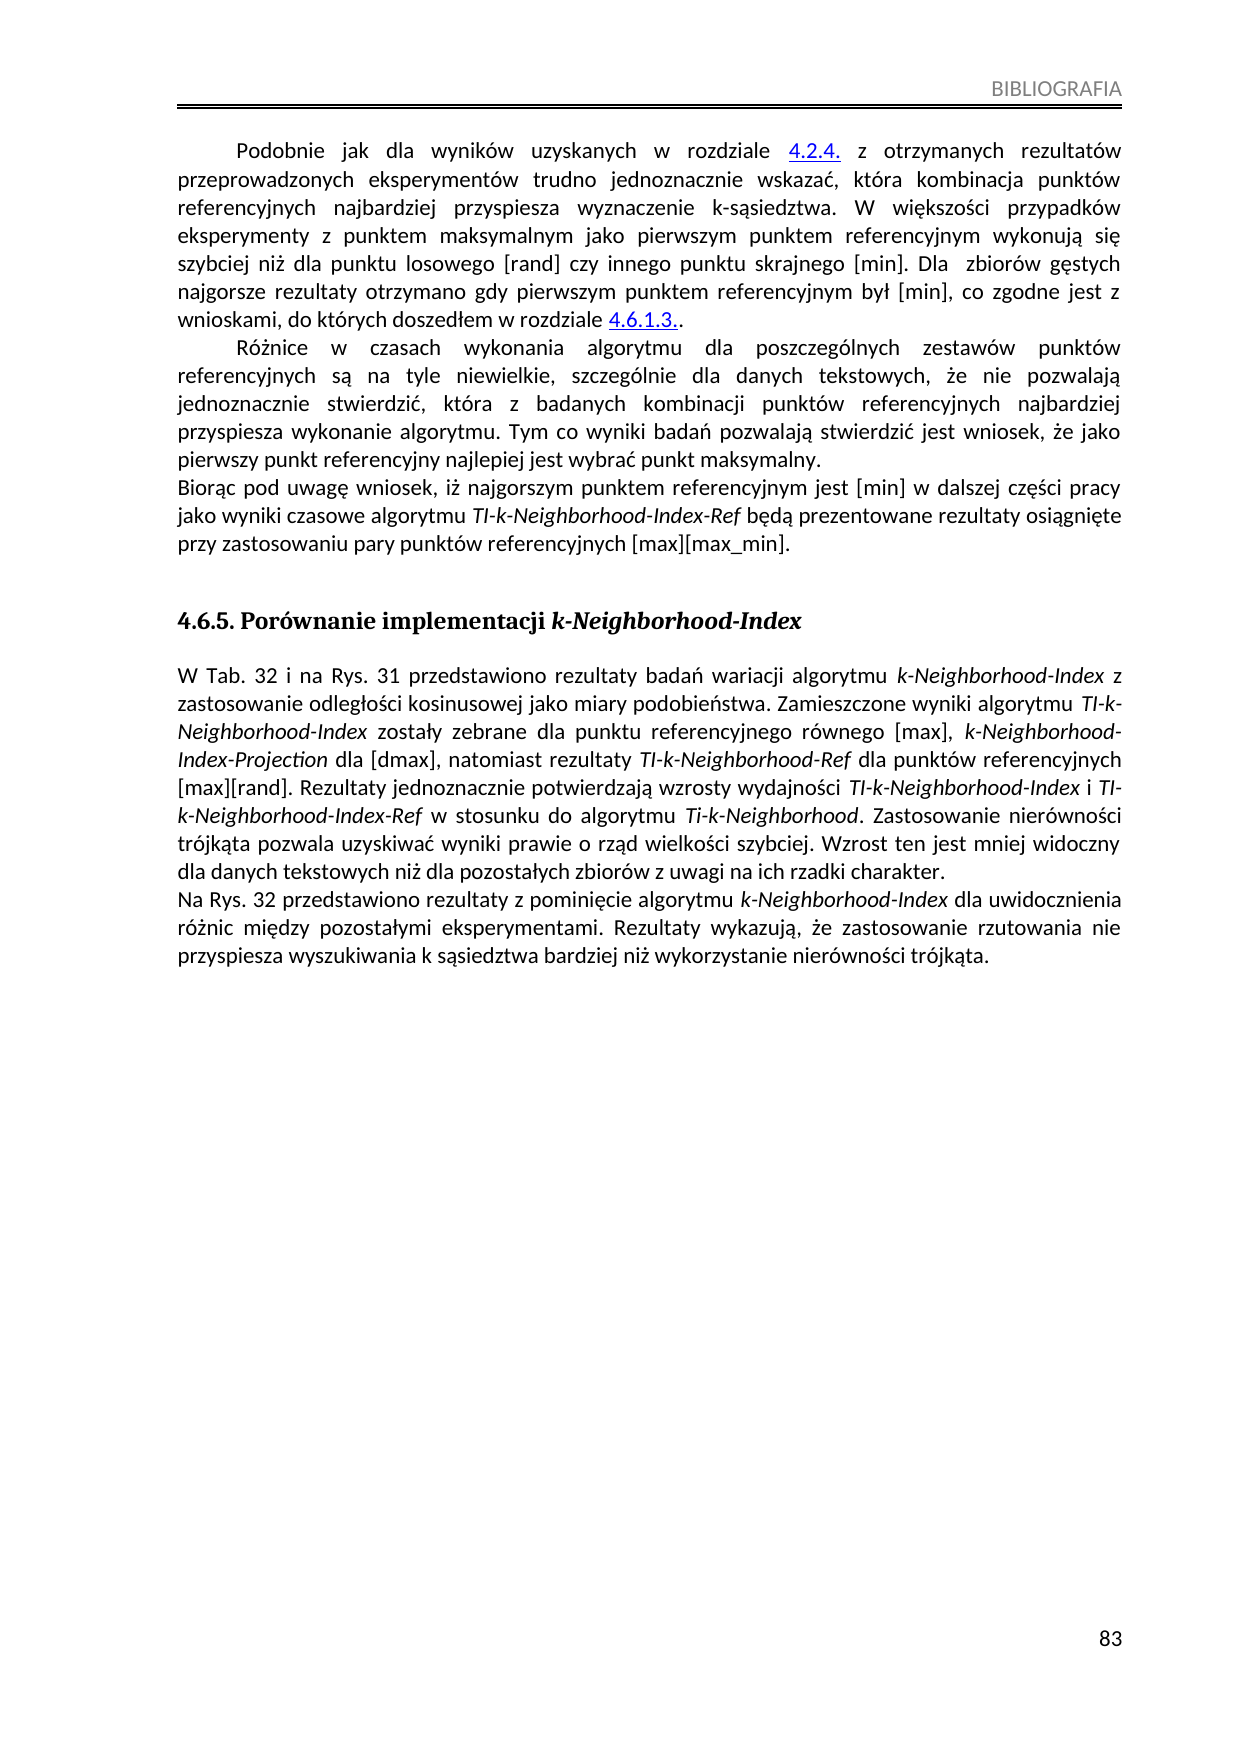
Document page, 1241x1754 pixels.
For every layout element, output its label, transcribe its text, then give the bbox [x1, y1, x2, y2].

text Różnice w czasach wykonania algorytmu dla poszczególnych zestawów punktów referencyjnych są na tyle niewielkie, szczególnie dla danych tekstowych, że nie pozwalają jednoznacznie stwierdzić, która z badanych kombinacji punktów referencyjnych najbardziej przyspiesza wykonanie algorytmu. Tym co wyniki badań pozwalają stwierdzić jest wniosek, że jako pierwszy punkt referencyjny najlepiej jest wybrać punkt maksymalny. [177, 333, 1122, 473]
subtitle 4.6.5. Porównanie implementacji k-Neighborhood-Index [177, 607, 1122, 636]
text Biorąc pod uwagę wniosek, iż najgorszym punktem referencyjnym jest [min] w dalszej części pracy jako wyniki czasowe algorytmu TI-k-Neighborhood-Index-Ref będą prezentowane rezultaty osiągnięte przy zastosowaniu pary punktów referencyjnych [max][max_min]. [177, 473, 1122, 557]
text Na rys. 32 przedstawiono rezultaty z pominięcie algorytmu k-Neighborhood-Index dla uwidocznienia różnic między pozostałymi eksperymentami. Rezultaty wykazują, że zastosowanie rzutowania nie przyspiesza wyszukiwania k sąsiedztwa bardziej niż wykorzystanie nierówności trójkąta. [177, 885, 1122, 969]
text W tab. 32 i na rys. 31 przedstawiono rezultaty badań wariacji algorytmu k-Neighborhood-Index z zastosowanie odległości kosinusowej jako miary podobieństwa. Zamieszczone wyniki algorytmu TI-k-Neighborhood-Index zostały zebrane dla punktu referencyjnego równego [max], k-Neighborhood-Index-Projection dla [dmax], natomiast rezultaty TI-k-Neighborhood-Ref dla punktów referencyjnych [max][rand]. Rezultaty jednoznacznie potwierdzają wzrosty wydajności TI-k-Neighborhood-Index i TI-k-Neighborhood-Index-Ref w stosunku do algorytmu Ti-k-Neighborhood. Zastosowanie nierówności trójkąta pozwala uzyskiwać wyniki prawie o rząd wielkości szybciej. Wzrost ten jest mniej widoczny dla danych tekstowych niż dla pozostałych zbiorów z uwagi na ich rzadki charakter. [177, 661, 1122, 885]
text Podobnie jak dla wyników uzyskanych w rozdziale 4.2.4. z otrzymanych rezultatów przeprowadzonych eksperymentów trudno jednoznacznie wskazać, która kombinacja punktów referencyjnych najbardziej przyspiesza wyznaczenie k-sąsiedztwa. W większości przypadków eksperymenty z punktem maksymalnym jako pierwszym punktem referencyjnym wykonują się szybciej niż dla punktu losowego [rand] czy innego punktu skrajnego [min]. Dla zbiorów gęstych najgorsze rezultaty otrzymano gdy pierwszym punktem referencyjnym był [min], co zgodne jest z wnioskami, do których doszedłem w rozdziale 4.6.1.3.. [177, 137, 1122, 333]
